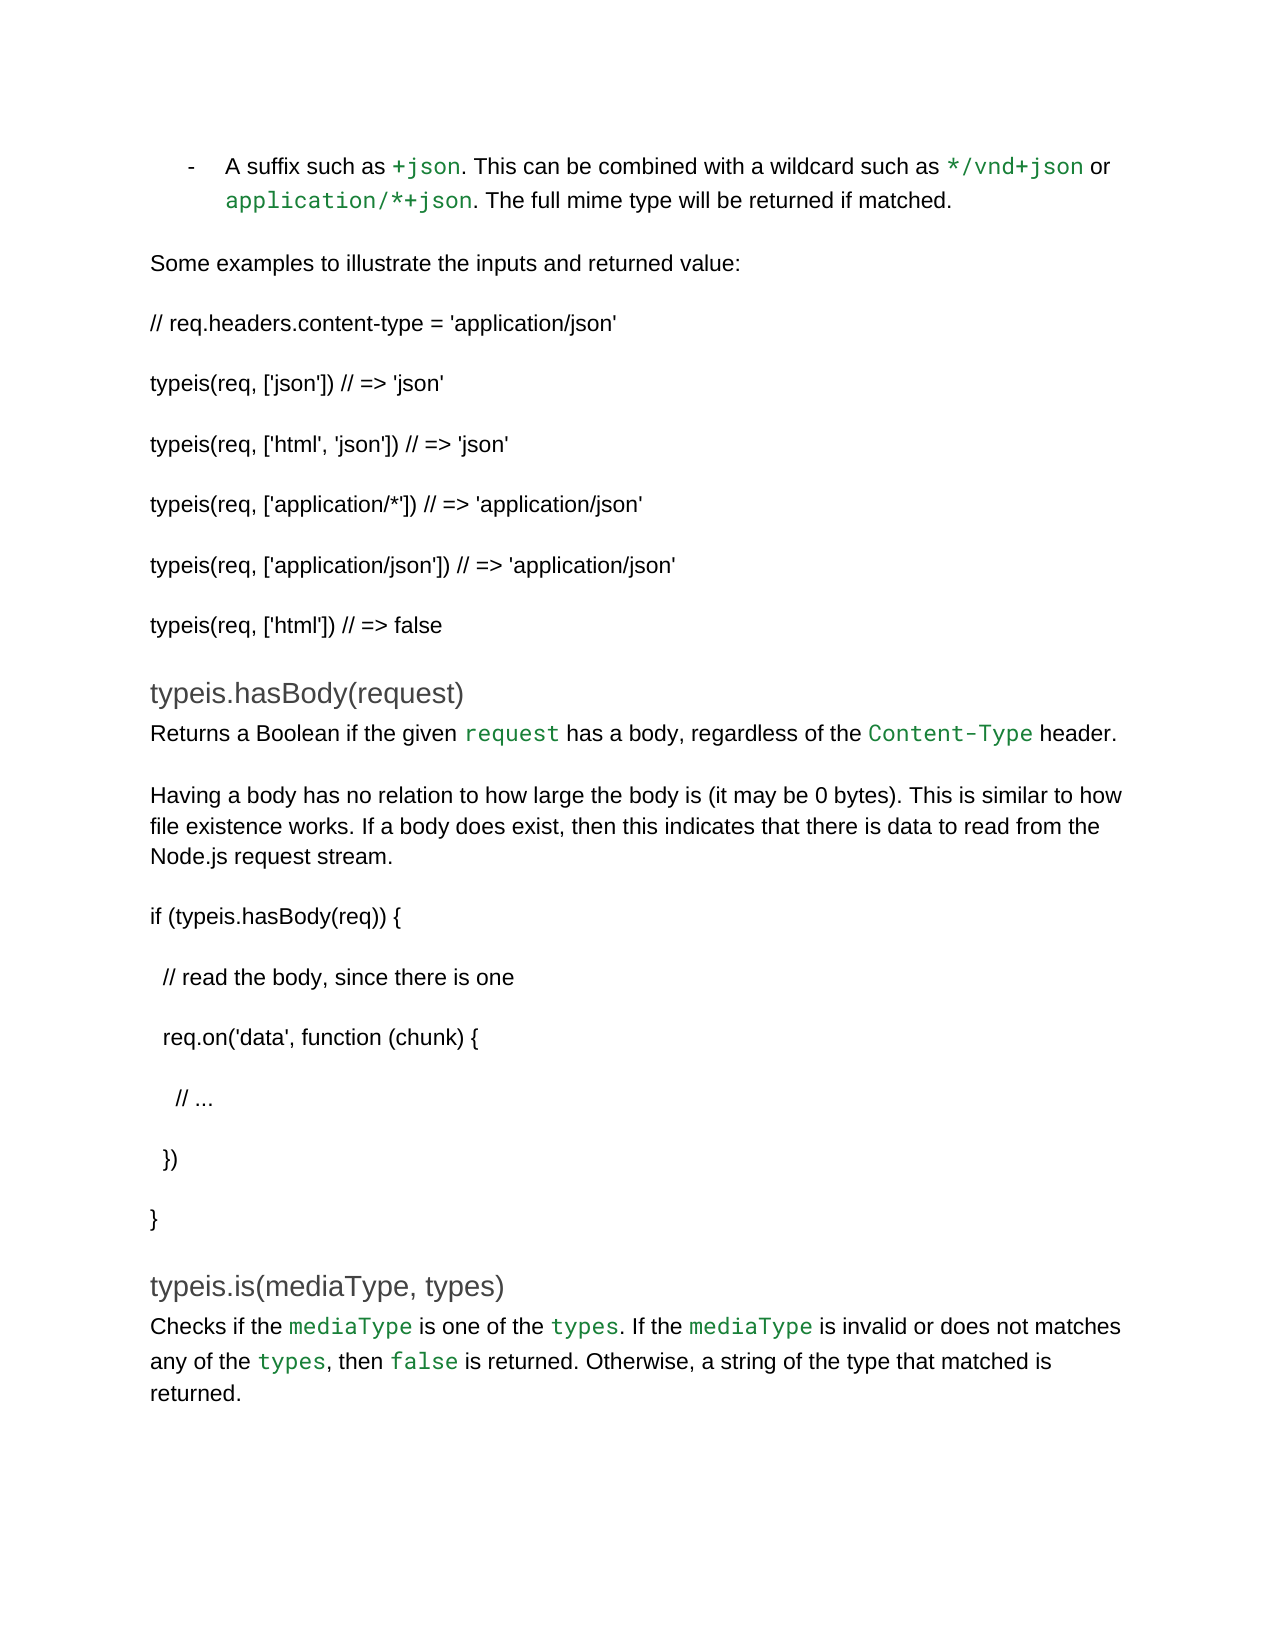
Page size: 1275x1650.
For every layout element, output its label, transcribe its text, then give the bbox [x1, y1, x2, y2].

text req.on('data', function (chunk) { [150, 1024, 1125, 1050]
text // read the body, since there is one [150, 964, 1125, 990]
text Checks if the mediaType is one of the types. If the mediaType is invalid or does not matches any of the types, then false is returned. Otherwise, a string of the type that matched is returned. [150, 1311, 1125, 1406]
text typeis(req, ['html', 'json']) // => 'json' [150, 431, 1125, 457]
list A suffix such as +json. This can be combined with a wildcard such as */vnd+json or application/*+json. The full mime type will be returned if matched. [187, 150, 1125, 215]
subtitle typeis.is(mediaType, types) [150, 1269, 1125, 1302]
text Some examples to illustrate the inputs and returned value: [150, 249, 1125, 276]
text Returns a Boolean if the given request has a body, regardless of the Content-Type header. [150, 717, 1125, 748]
text typeis(req, ['json']) // => 'json' [150, 370, 1125, 397]
text typeis(req, ['html']) // => false [150, 612, 1125, 638]
text typeis(req, ['application/*']) // => 'application/json' [150, 491, 1125, 518]
subtitle typeis.hasBody(request) [150, 676, 1125, 709]
text if (typeis.hasBody(req)) { [150, 903, 1125, 929]
text } [150, 1205, 1125, 1232]
text }) [150, 1145, 1125, 1171]
text // ... [150, 1084, 1125, 1111]
text Having a body has no relation to how large the body is (it may be 0 bytes). This is similar to how file existence works. If a body does exist, then this indicates that there is data to read from the Node.js request stream. [150, 782, 1125, 869]
text // req.headers.content-type = 'application/json' [150, 310, 1125, 336]
text typeis(req, ['application/json']) // => 'application/json' [150, 552, 1125, 578]
